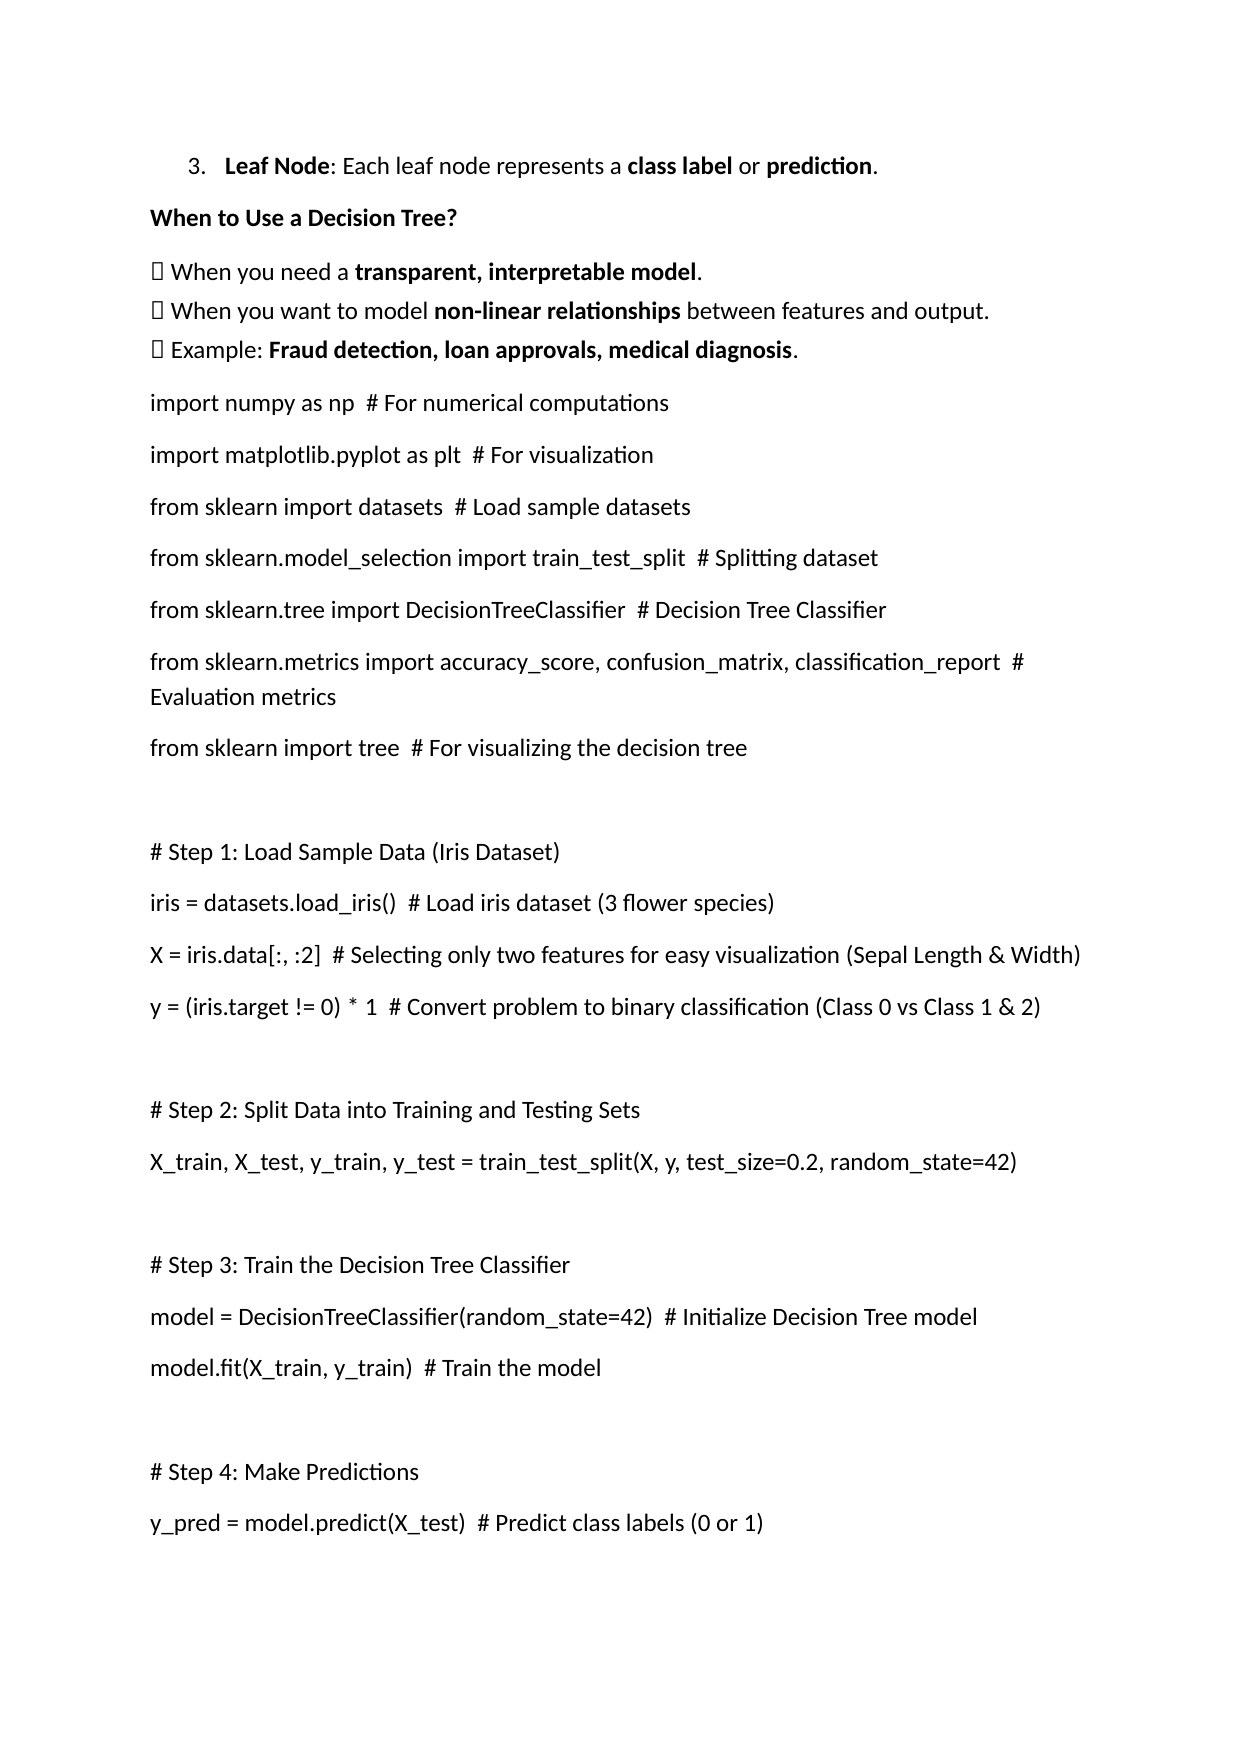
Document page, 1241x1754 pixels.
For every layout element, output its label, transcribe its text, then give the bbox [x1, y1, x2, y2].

text model.fit(X_train, y_train) # Train the model [150, 1352, 1090, 1383]
text iris = datasets.load_iris() # Load iris dataset (3 flower species) [150, 887, 1090, 918]
text from sklearn import datasets # Load sample datasets [150, 491, 1090, 521]
text # Step 4: Make Predictions [150, 1456, 1090, 1486]
text ✅ When you need a transparent, interpretable model. ✅ When you want to model non-linear relationships between features and output. ✅ Example: Fraud detection, loan approvals, medical diagnosis. [150, 253, 1090, 366]
text X = iris.data[:, :2] # Selecting only two features for easy visualization (Sepal Length & Width) [150, 939, 1090, 970]
text model = DecisionTreeClassifier(random_state=42) # Initialize Decision Tree model [150, 1301, 1090, 1331]
list Leaf Node: Each leaf node represents a class label or prediction. [187, 150, 1090, 181]
text # Step 1: Load Sample Data (Iris Dataset) [150, 836, 1090, 866]
text import matplotlib.pyplot as plt # For visualization [150, 439, 1090, 470]
text y_pred = model.predict(X_test) # Predict class labels (0 or 1) [150, 1507, 1090, 1538]
text When to Use a Decision Tree? [150, 202, 1090, 232]
text import numpy as np # For numerical computations [150, 387, 1090, 418]
text from sklearn.model_selection import train_test_split # Splitting dataset [150, 542, 1090, 573]
text from sklearn import tree # For visualizing the decision tree [150, 732, 1090, 763]
text y = (iris.target != 0) * 1 # Convert problem to binary classification (Class 0 vs Class 1 & 2) [150, 991, 1090, 1021]
text # Step 3: Train the Decision Tree Classifier [150, 1249, 1090, 1280]
text X_train, X_test, y_train, y_test = train_test_split(X, y, test_size=0.2, random_state=42) [150, 1146, 1090, 1176]
text # Step 2: Split Data into Training and Testing Sets [150, 1094, 1090, 1125]
text from sklearn.metrics import accuracy_score, confusion_matrix, classification_report # Evaluation metrics [150, 646, 1090, 711]
text from sklearn.tree import DecisionTreeClassifier # Decision Tree Classifier [150, 594, 1090, 625]
